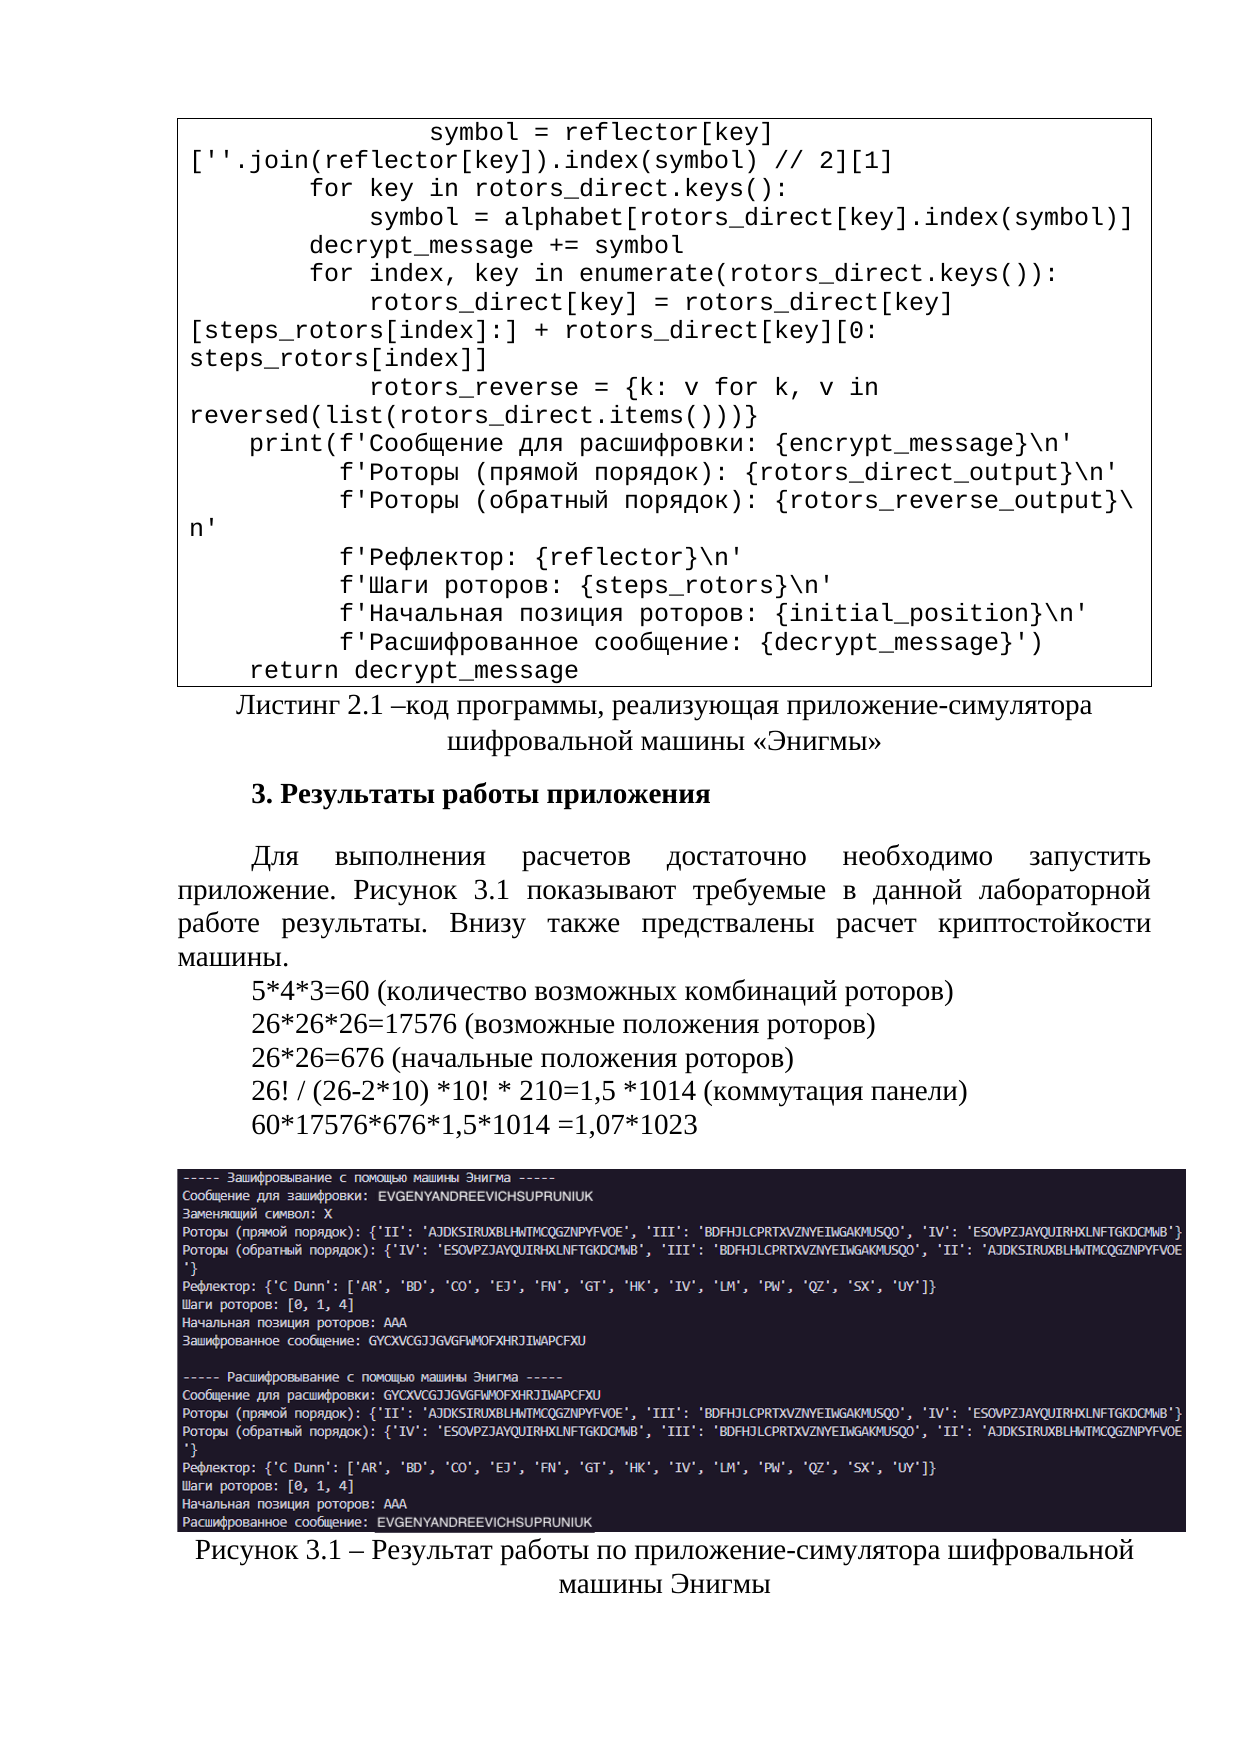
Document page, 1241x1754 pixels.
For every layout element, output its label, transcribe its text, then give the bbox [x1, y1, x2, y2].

text Рисунок 3.1 – Результат работы по приложение-симулятора шифровальной машины Энигмы [177, 1533, 1152, 1599]
text 3. Результаты работы приложения [177, 776, 1152, 809]
text 26! / (26-2*10) *10! * 210=1,5 *1014 (коммутация панели) [177, 1073, 1152, 1107]
text 60*17576*676*1,5*1014 =1,07*1023 [177, 1107, 1152, 1140]
text Для выполнения расчетов достаточно необходимо запустить приложение. Рисунок 3.1 показывают требуемые в данной лабораторной работе результаты. Внизу также предствалены расчет криптостойкости машины. [177, 838, 1152, 973]
text 26*26=676 (начальные положения роторов) [177, 1040, 1152, 1073]
text 26*26*26=17576 (возможные положения роторов) [177, 1006, 1152, 1040]
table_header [178, 119, 1151, 686]
text Листинг 2.1 –код программы, реализующая приложение-симулятора шифровальной машины «Энигмы» [177, 687, 1152, 757]
text 5*4*3=60 (количество возможных комбинаций роторов) [177, 973, 1152, 1006]
picture [177, 1169, 1187, 1533]
